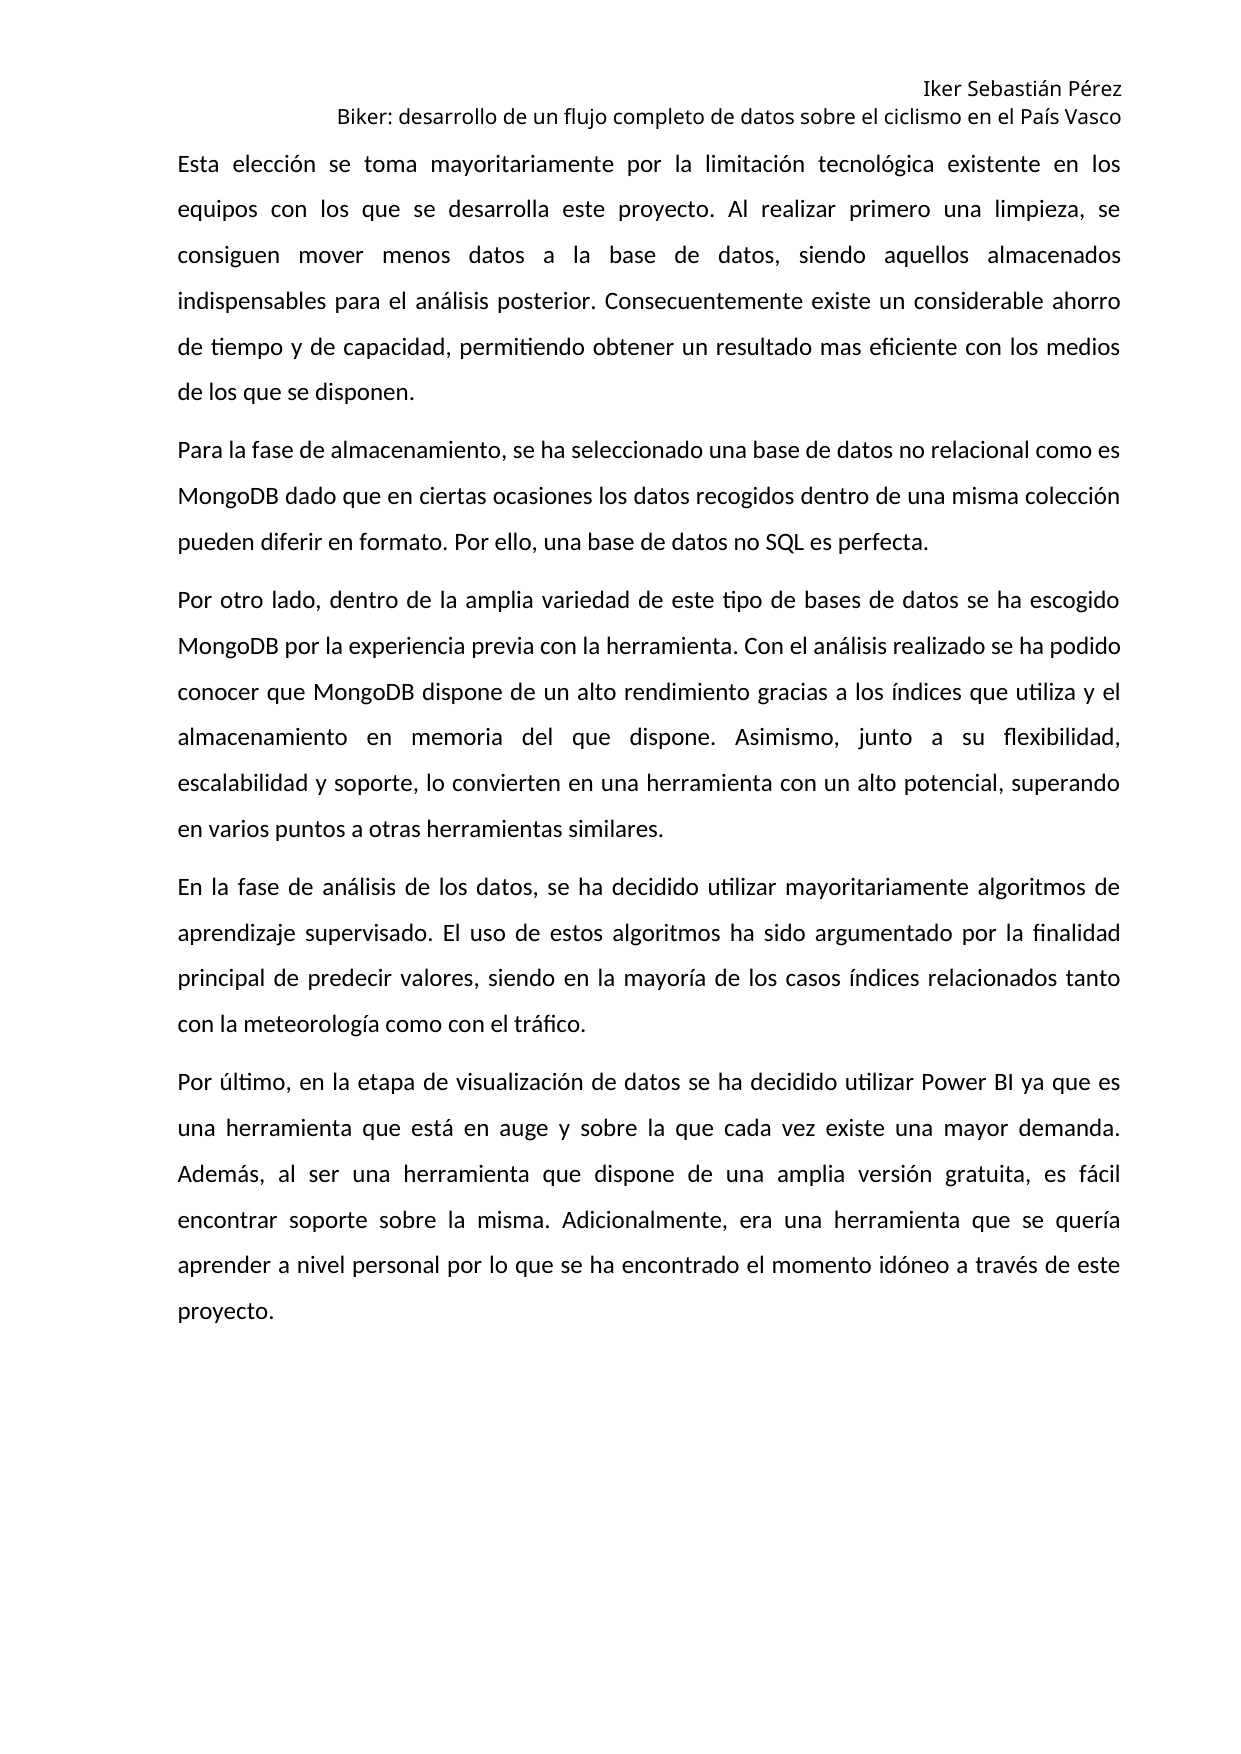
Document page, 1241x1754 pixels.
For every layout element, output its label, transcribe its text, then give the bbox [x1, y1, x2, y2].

text Esta elección se toma mayoritariamente por la limitación tecnológica existente en los equipos con los que se desarrolla este proyecto. Al realizar primero una limpieza, se consiguen mover menos datos a la base de datos, siendo aquellos almacenados indispensables para el análisis posterior. Consecuentemente existe un considerable ahorro de tiempo y de capacidad, permitiendo obtener un resultado mas eficiente con los medios de los que se disponen. [177, 148, 1122, 407]
text Para la fase de almacenamiento, se ha seleccionado una base de datos no relacional como es MongoDB dado que en ciertas ocasiones los datos recogidos dentro de una misma colección pueden diferir en formato. Por ello, una base de datos no SQL es perfecta. [177, 434, 1122, 557]
text Por último, en la etapa de visualización de datos se ha decidido utilizar Power BI ya que es una herramienta que está en auge y sobre la que cada vez existe una mayor demanda. Además, al ser una herramienta que dispone de una amplia versión gratuita, es fácil encontrar soporte sobre la misma. Adicionalmente, era una herramienta que se quería aprender a nivel personal por lo que se ha encontrado el momento idóneo a través de este proyecto. [177, 1067, 1122, 1326]
text En la fase de análisis de los datos, se ha decidido utilizar mayoritariamente algoritmos de aprendizaje supervisado. El uso de estos algoritmos ha sido argumentado por la finalidad principal de predecir valores, siendo en la mayoría de los casos índices relacionados tanto con la meteorología como con el tráfico. [177, 871, 1122, 1039]
text Por otro lado, dentro de la amplia variedad de este tipo de bases de datos se ha escogido MongoDB por la experiencia previa con la herramienta. Con el análisis realizado se ha podido conocer que MongoDB dispone de un alto rendimiento gracias a los índices que utiliza y el almacenamiento en memoria del que dispone. Asimismo, junto a su flexibilidad, escalabilidad y soporte, lo convierten en una herramienta con un alto potencial, superando en varios puntos a otras herramientas similares. [177, 584, 1122, 843]
